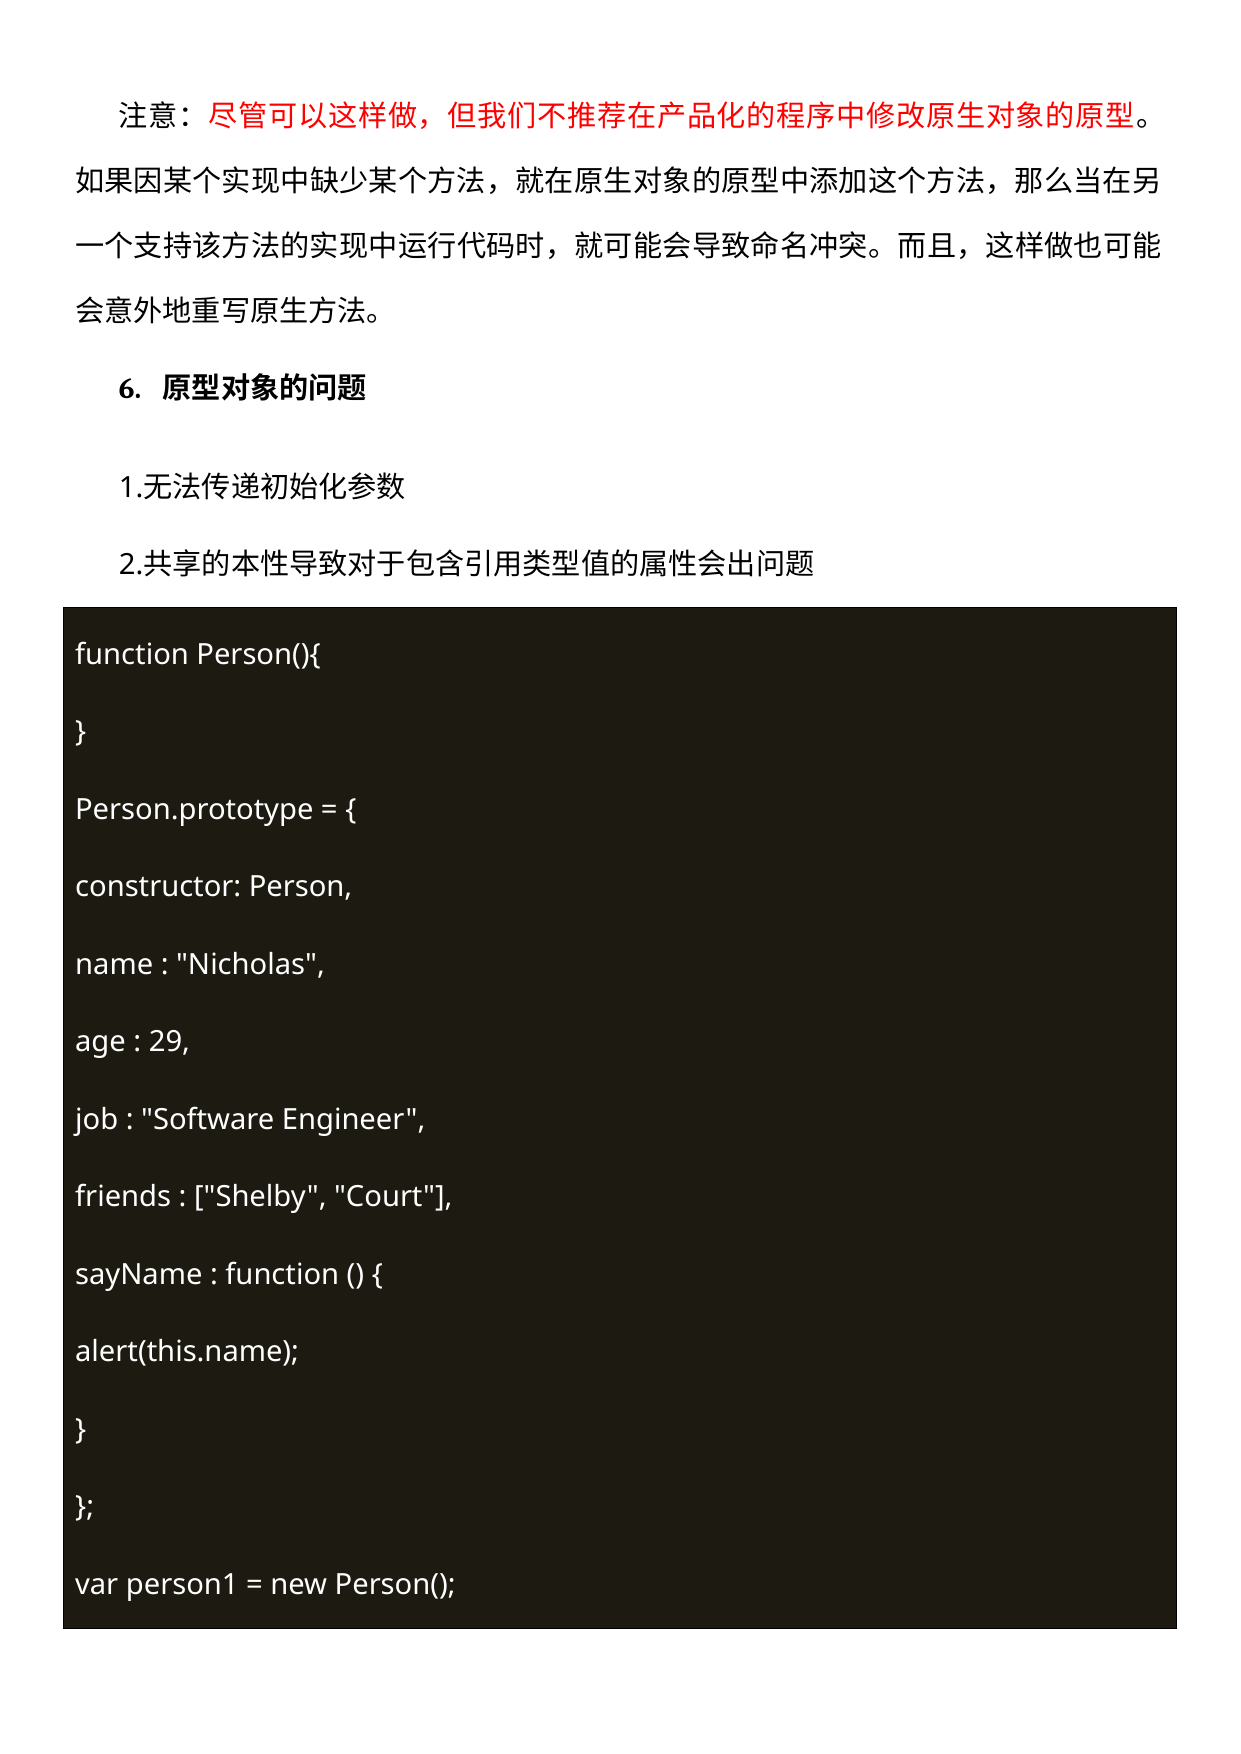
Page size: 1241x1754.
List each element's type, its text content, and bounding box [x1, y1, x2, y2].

text 2.共享的本性导致对于包含引用类型值的属性会出问题 [75, 529, 1165, 594]
subtitle 6. 原型对象的问题 [119, 353, 1165, 418]
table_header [64, 608, 1176, 1628]
text 注意：尽管可以这样做，但我们不推荐在产品化的程序中修改原生对象的原型。如果因某个实现中缺少某个方法，就在原生对象的原型中添加这个方法，那么当在另一个支持该方法的实现中运行代码时，就可能会导致命名冲突。而且，这样做也可能会意外地重写原生方法。 [75, 81, 1165, 341]
text 1.无法传递初始化参数 [75, 452, 1165, 517]
